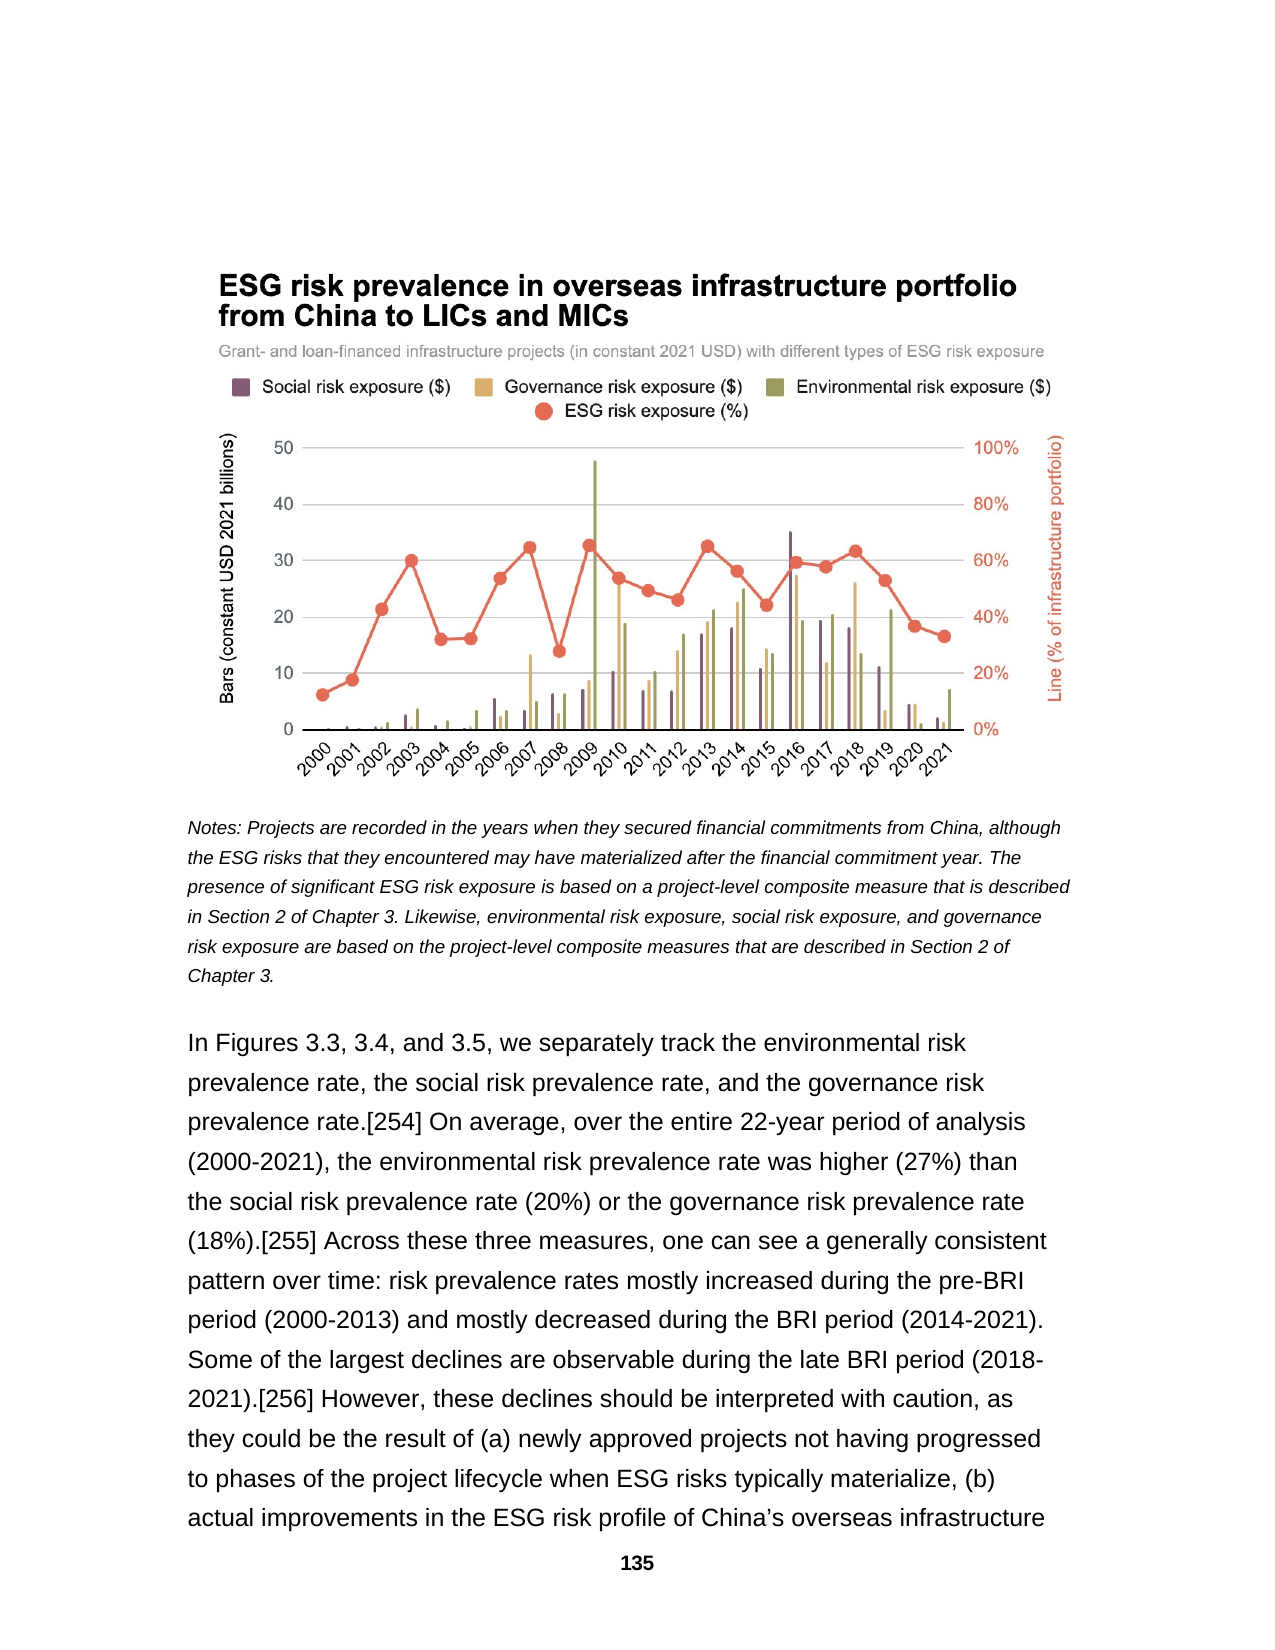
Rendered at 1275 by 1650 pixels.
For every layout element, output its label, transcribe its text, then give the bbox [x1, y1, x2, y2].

picture [218, 273, 1064, 777]
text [187, 1028, 1054, 1532]
text Notes: Projects are recorded in the years when they secured ﬁnancial commitments from China, although the ESG risks that they encountered may have materialized after the ﬁnancial commitment year. The presence of signiﬁcant ESG risk exposure is based on a project-level composite measure that is described in Section 2 of Chapter 3. Likewise, environmental risk exposure, social risk exposure, and governance risk exposure are based on the project-level composite measures that are described in Section 2 of Chapter 3. [187, 817, 1073, 987]
